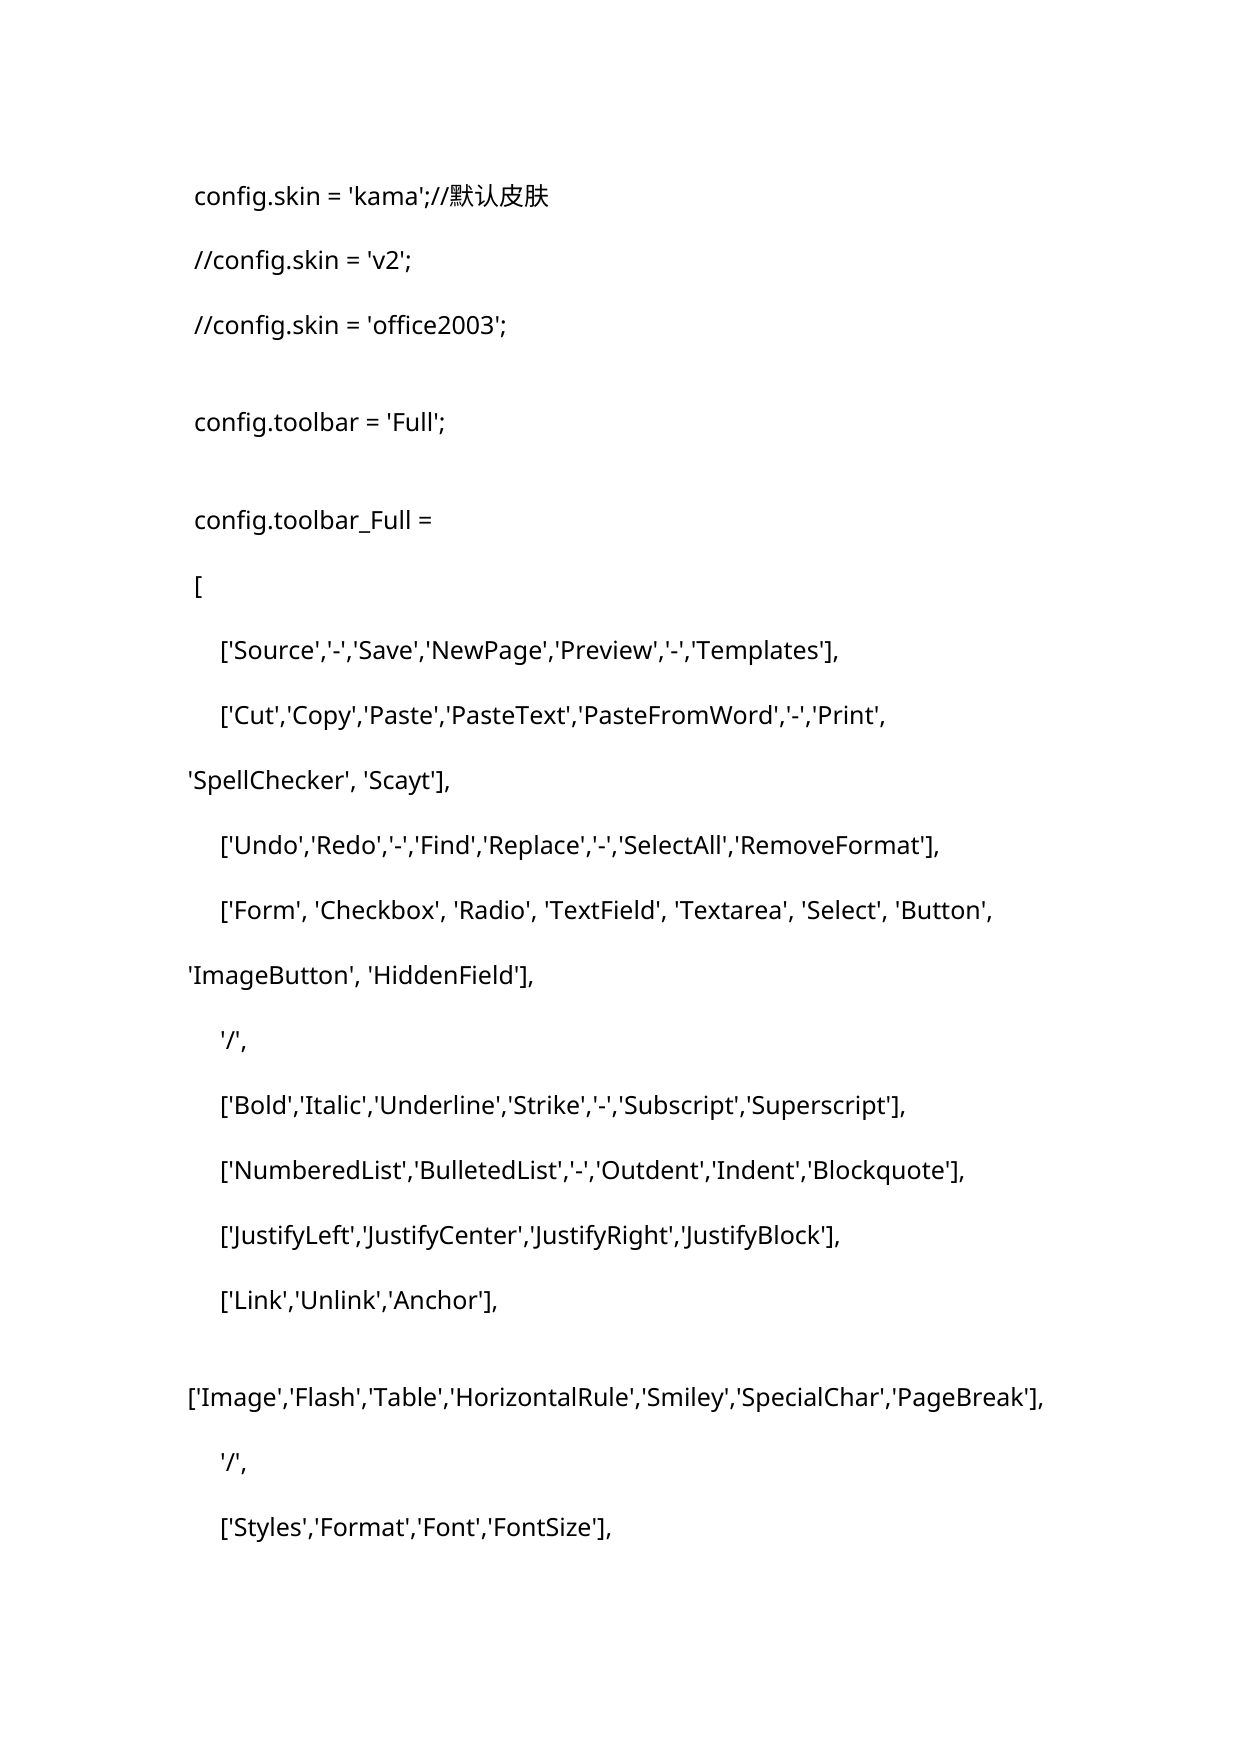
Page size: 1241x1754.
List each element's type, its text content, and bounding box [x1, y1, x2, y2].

text ['Bold','Italic','Underline','Strike','-','Subscript','Superscript'], [187, 1072, 1053, 1137]
text ['Link','Unlink','Anchor'], [187, 1267, 1053, 1332]
text ['Image','Flash','Table','HorizontalRule','Smiley','SpecialChar','PageBreak'], [187, 1332, 1053, 1429]
text ['Styles','Format','Font','FontSize'], [187, 1494, 1053, 1559]
text ['Source','-','Save','NewPage','Preview','-','Templates'], [187, 617, 1053, 682]
text config.skin = 'kama';//默认皮肤 [187, 162, 1053, 227]
text ['Form', 'Checkbox', 'Radio', 'TextField', 'Textarea', 'Select', 'Button', 'ImageButton', 'HiddenField'], [187, 877, 1053, 1007]
text ['Cut','Copy','Paste','PasteText','PasteFromWord','-','Print', 'SpellChecker', 'Scayt'], [187, 682, 1053, 812]
text config.toolbar = 'Full'; [187, 389, 1053, 454]
text config.toolbar_Full = [187, 487, 1053, 552]
text //config.skin = 'v2'; [187, 227, 1053, 292]
text ['JustifyLeft','JustifyCenter','JustifyRight','JustifyBlock'], [187, 1202, 1053, 1267]
text '/', [187, 1429, 1053, 1494]
text '/', [187, 1007, 1053, 1072]
text ['Undo','Redo','-','Find','Replace','-','SelectAll','RemoveFormat'], [187, 812, 1053, 877]
text ['NumberedList','BulletedList','-','Outdent','Indent','Blockquote'], [187, 1137, 1053, 1202]
text [ [187, 552, 1053, 617]
text //config.skin = 'office2003'; [187, 292, 1053, 357]
